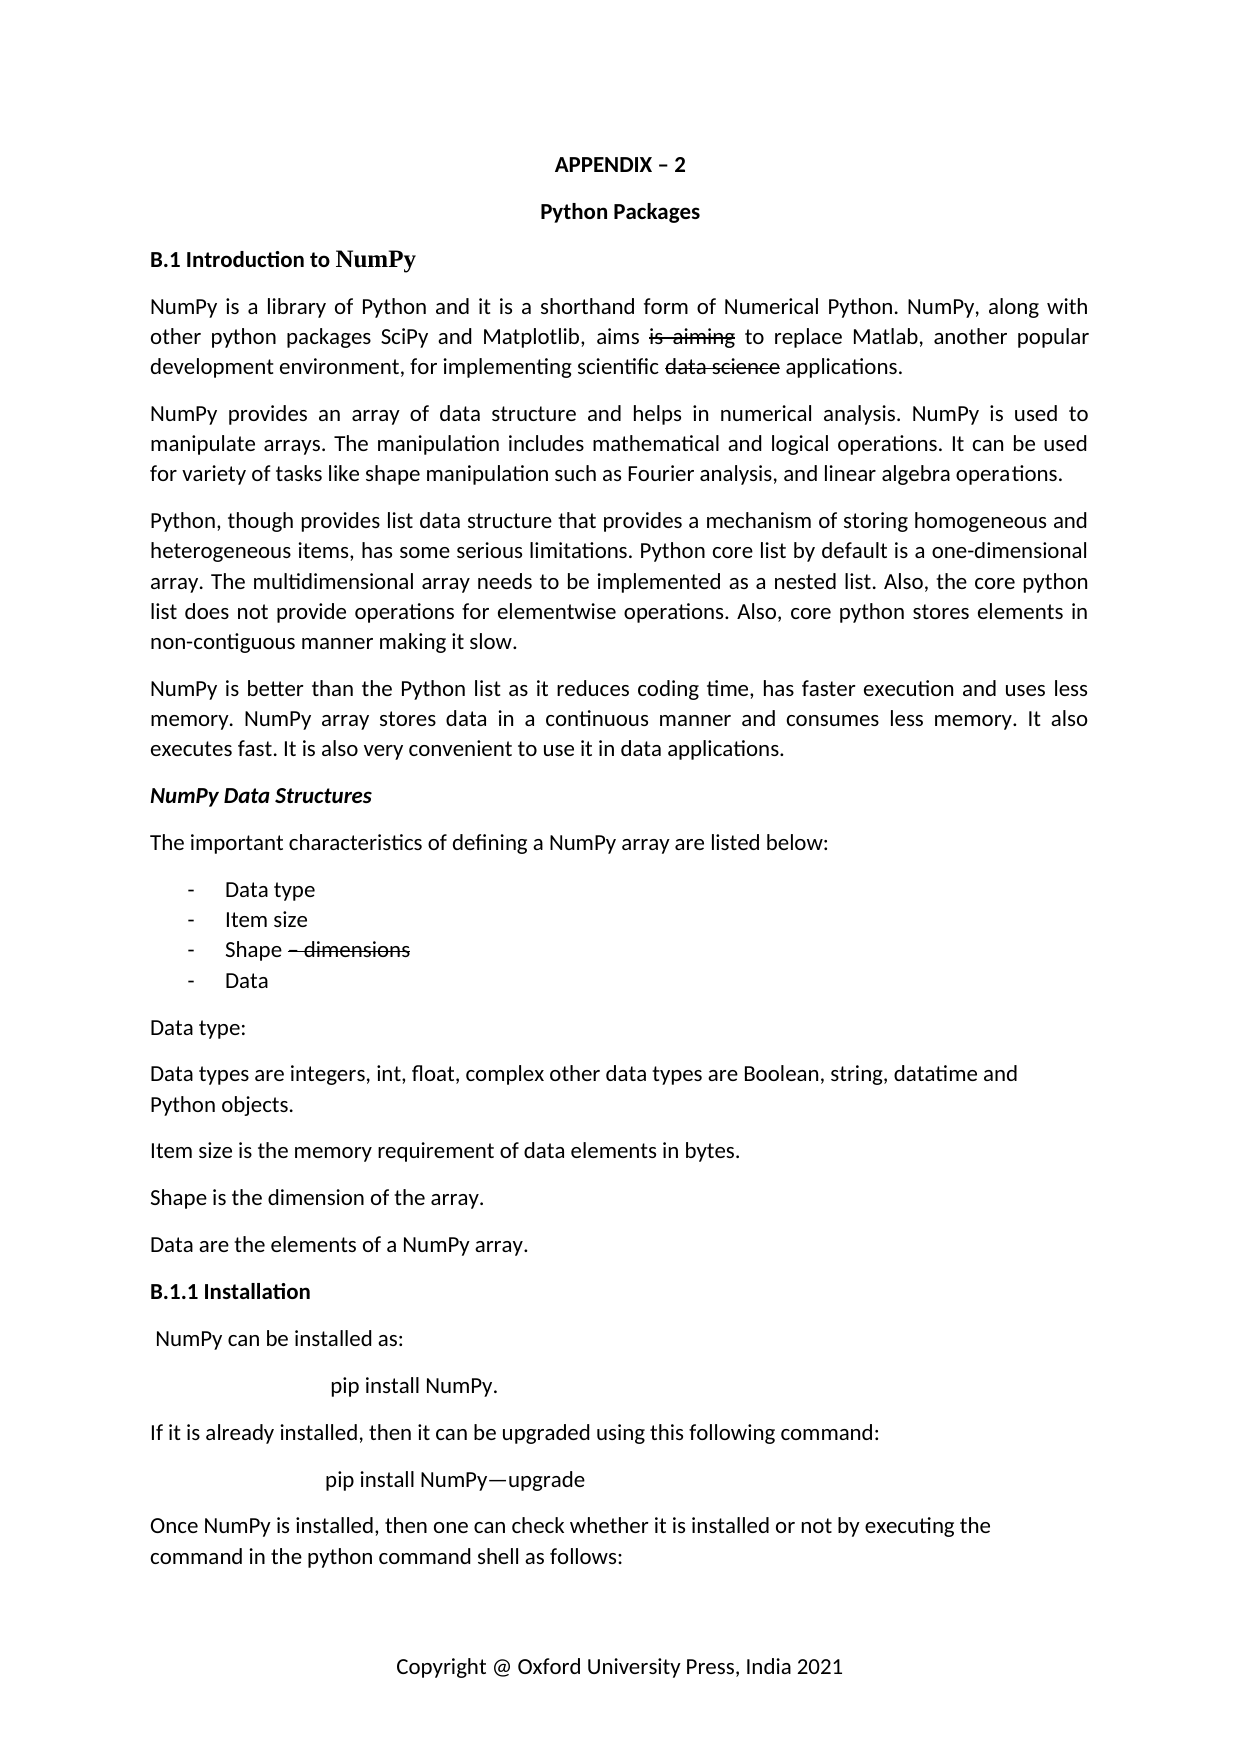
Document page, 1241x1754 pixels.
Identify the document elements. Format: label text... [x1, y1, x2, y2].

text NumPy is better than the Python list as it reduces coding time, has faster execution and uses less memory. NumPy array stores data in a continuous manner and consumes less memory. It also executes fast. It is also very convenient to use it in data applications. [150, 674, 1090, 762]
text Python, though provides list data structure that provides a mechanism of storing homogeneous and heterogeneous items, has some serious limitations. Python core list by default is a one-dimensional array. The multidimensional array needs to be implemented as a nested list. Also, the core python list does not provide operations for elementwise operations. Also, core python stores elements in non-contiguous manner making it slow. [150, 506, 1090, 655]
list Data type [187, 875, 1090, 903]
list Shape – dimensions [187, 936, 1090, 963]
text pip install NumPy. [150, 1371, 1090, 1399]
text The important characteristics of defining a NumPy array are listed below: [150, 828, 1090, 856]
text Shape is the dimension of the array. [150, 1183, 1090, 1211]
text Data types are integers, int, float, complex other data types are Boolean, string, datatime and Python objects. [150, 1059, 1090, 1118]
text NumPy is a library of Python and it is a shorthand form of Numerical Python. NumPy, along with other python packages SciPy and Matplotlib, aims is aiming to replace Matlab, another popular development environment, for implementing scientific data science applications. [150, 292, 1090, 380]
text NumPy provides an array of data structure and helps in numerical analysis. NumPy is used to manipulate arrays. The manipulation includes mathematical and logical operations. It can be used for variety of tasks like shape manipulation such as Fourier analysis, and linear algebra operations. [150, 399, 1090, 487]
text B.1 Introduction to NumPy [150, 244, 1090, 273]
text Python Packages [150, 197, 1090, 225]
list Data [187, 966, 1090, 994]
text Once NumPy is installed, then one can check whether it is installed or not by executing the command in the python command shell as follows: [150, 1512, 1090, 1570]
text If it is already installed, then it can be upgraded using this following command: [150, 1418, 1090, 1446]
list Item size [187, 905, 1090, 933]
text pip install NumPy—upgrade [150, 1465, 1090, 1493]
text APPENDIX – 2 [150, 150, 1090, 178]
text Data are the elements of a NumPy array. [150, 1230, 1090, 1258]
text B.1.1 Installation [150, 1277, 1090, 1305]
text NumPy Data Structures [150, 781, 1090, 809]
text Item size is the memory requirement of data elements in bytes. [150, 1137, 1090, 1164]
text Data type: [150, 1013, 1090, 1041]
text NumPy can be installed as: [150, 1324, 1090, 1352]
